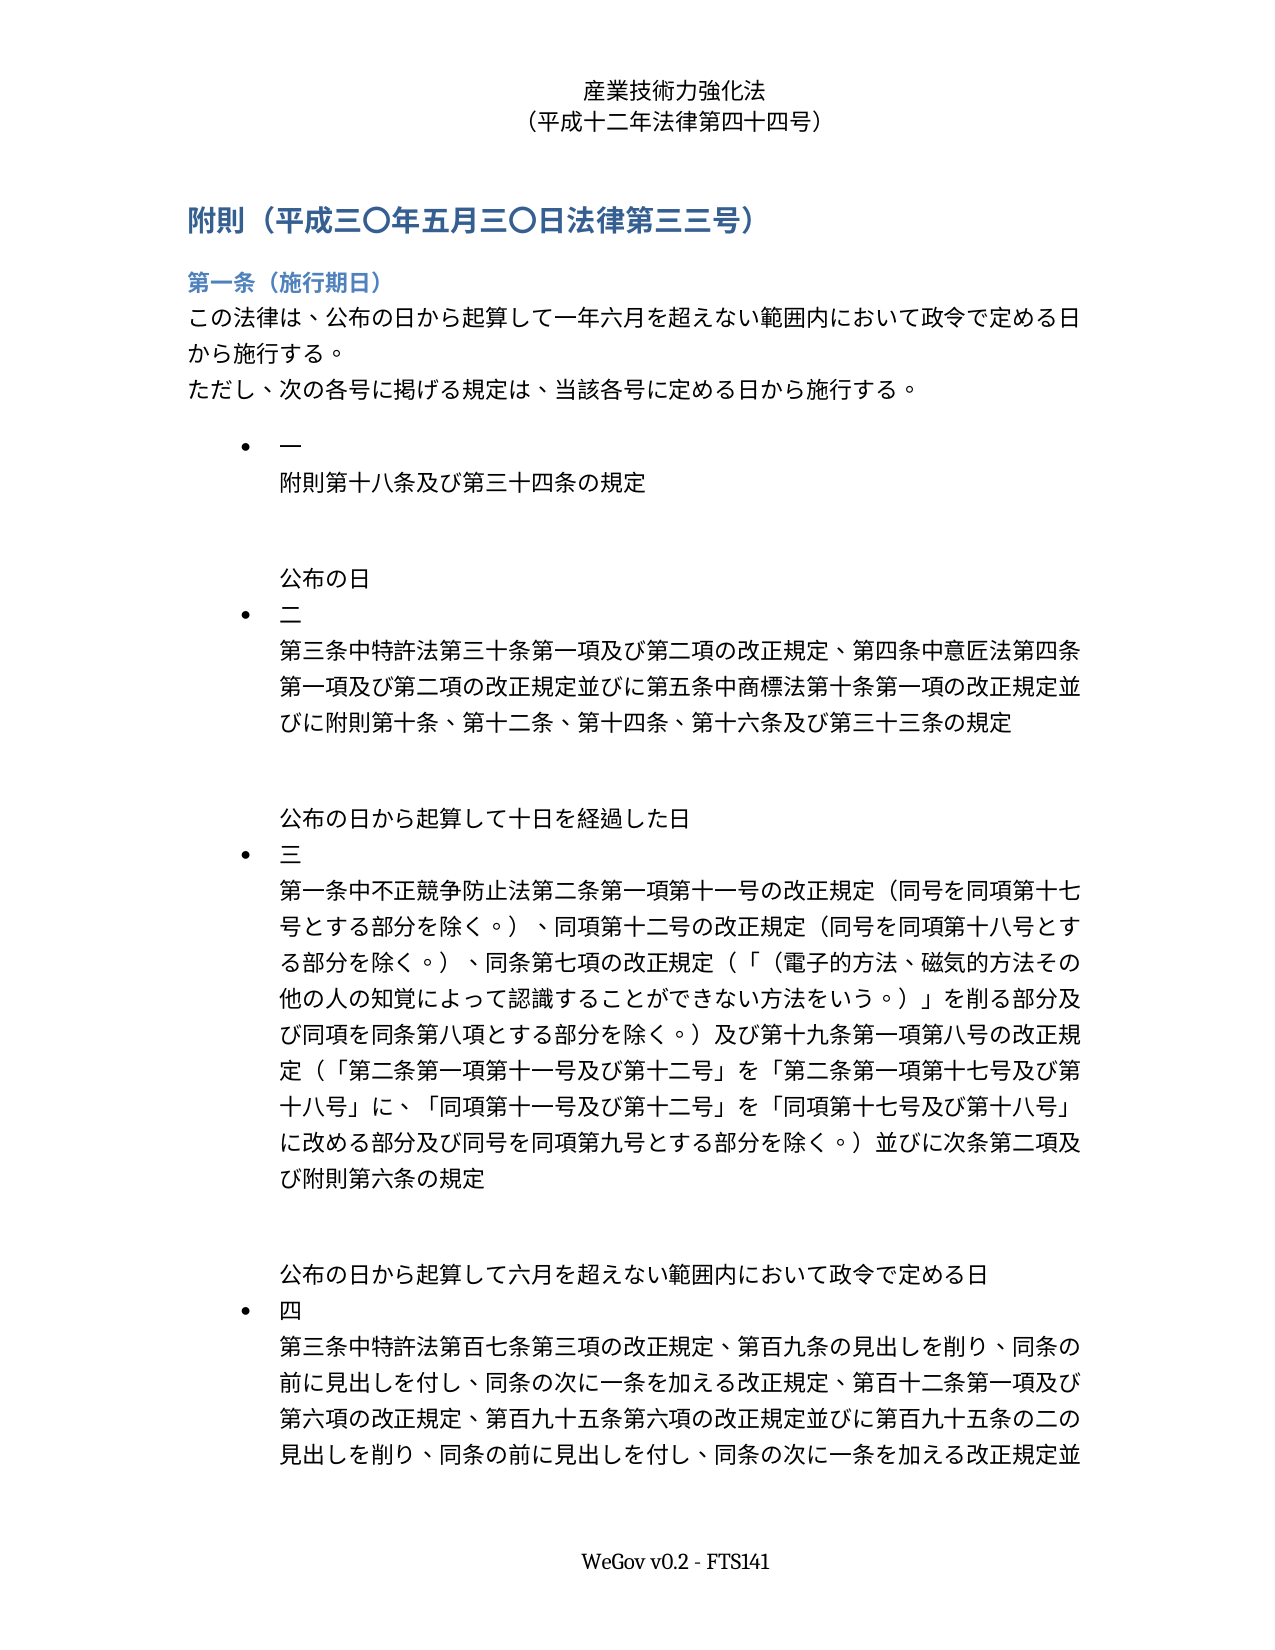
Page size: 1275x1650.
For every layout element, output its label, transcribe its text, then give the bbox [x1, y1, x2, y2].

list 三 第一条中不正競争防止法第二条第一項第十一号の改正規定（同号を同項第十七号とする部分を除く。）、同項第十二号の改正規定（同号を同項第十八号とする部分を除く。）、同条第七項の改正規定（「（電子的方法、磁気的方法その他の人の知覚によって認識することができない方法をいう。）」を削る部分及び同項を同条第八項とする部分を除く。）及び第十九条第一項第八号の改正規定（「第二条第一項第十一号及び第十二号」を「第二条第一項第十七号及び第十八号」に、「同項第十一号及び第十二号」を「同項第十七号及び第十八号」に改める部分及び同号を同項第九号とする部分を除く。）並びに次条第二項及び附則第六条の規定 公布の日から起算して六月を超えない範囲内において政令で定める日 [242, 839, 1087, 1290]
list 二 第三条中特許法第三十条第一項及び第二項の改正規定、第四条中意匠法第四条第一項及び第二項の改正規定並びに第五条中商標法第十条第一項の改正規定並びに附則第十条、第十二条、第十四条、第十六条及び第三十三条の規定 公布の日から起算して十日を経過した日 [242, 599, 1087, 835]
list 一 附則第十八条及び第三十四条の規定 公布の日 [242, 431, 1087, 594]
subtitle 附則（平成三〇年五月三〇日法律第三三号） [187, 200, 1087, 240]
text この法律は、公布の日から起算して一年六月を超えない範囲内において政令で定める日から施行する。 ただし、次の各号に掲げる規定は、当該各号に定める日から施行する。 [187, 302, 1087, 406]
subtitle 第一条（施行期日） [187, 266, 1087, 298]
